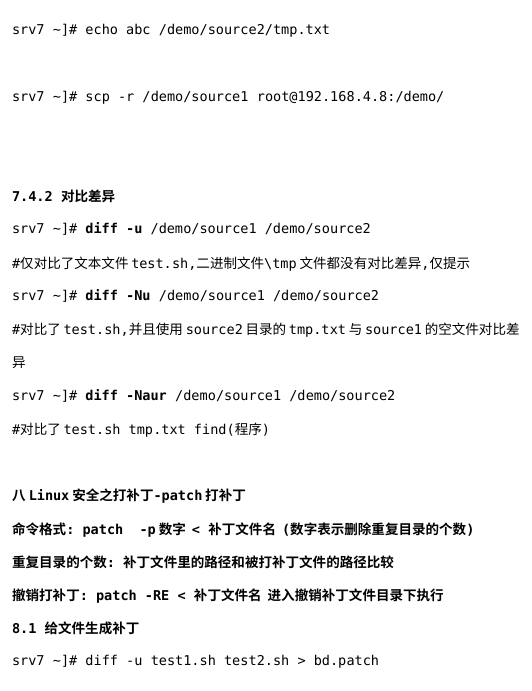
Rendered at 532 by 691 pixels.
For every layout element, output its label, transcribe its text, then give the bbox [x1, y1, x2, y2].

text #对比了test.sh,并且使用source2目录的tmp.txt与source1的空文件对比差异 [12, 312, 520, 379]
text #仅对比了文本文件test.sh,二进制文件\tmp文件都没有对比差异,仅提示 [12, 246, 520, 279]
text 八 Linux安全之打补丁-patch打补丁 [12, 478, 520, 512]
text srv7 ~]# echo abc /demo/source2/tmp.txt [12, 13, 520, 46]
text srv7 ~]# diff -u /demo/source1 /demo/source2 [12, 212, 520, 246]
text srv7 ~]# scp -r /demo/source1 root@192.168.4.8:/demo/ [12, 79, 520, 113]
text srv7 ~]# diff -u test1.sh test2.sh > bd.patch [12, 644, 520, 678]
text srv7 ~]# diff -Naur /demo/source1 /demo/source2 [12, 379, 520, 412]
text 7.4.2 对比差异 [12, 179, 520, 212]
text 8.1 给文件生成补丁 [12, 611, 520, 644]
text #对比了test.sh tmp.txt find(程序) [12, 412, 520, 445]
text 撤销打补丁: patch -RE < 补丁文件名 进入撤销补丁文件目录下执行 [12, 578, 520, 611]
text srv7 ~]# diff -Nu /demo/source1 /demo/source2 [12, 279, 520, 312]
text 重复目录的个数: 补丁文件里的路径和被打补丁文件的路径比较 [12, 545, 520, 578]
text 命令格式: patch -p数字 < 补丁文件名 (数字表示删除重复目录的个数) [12, 512, 520, 545]
